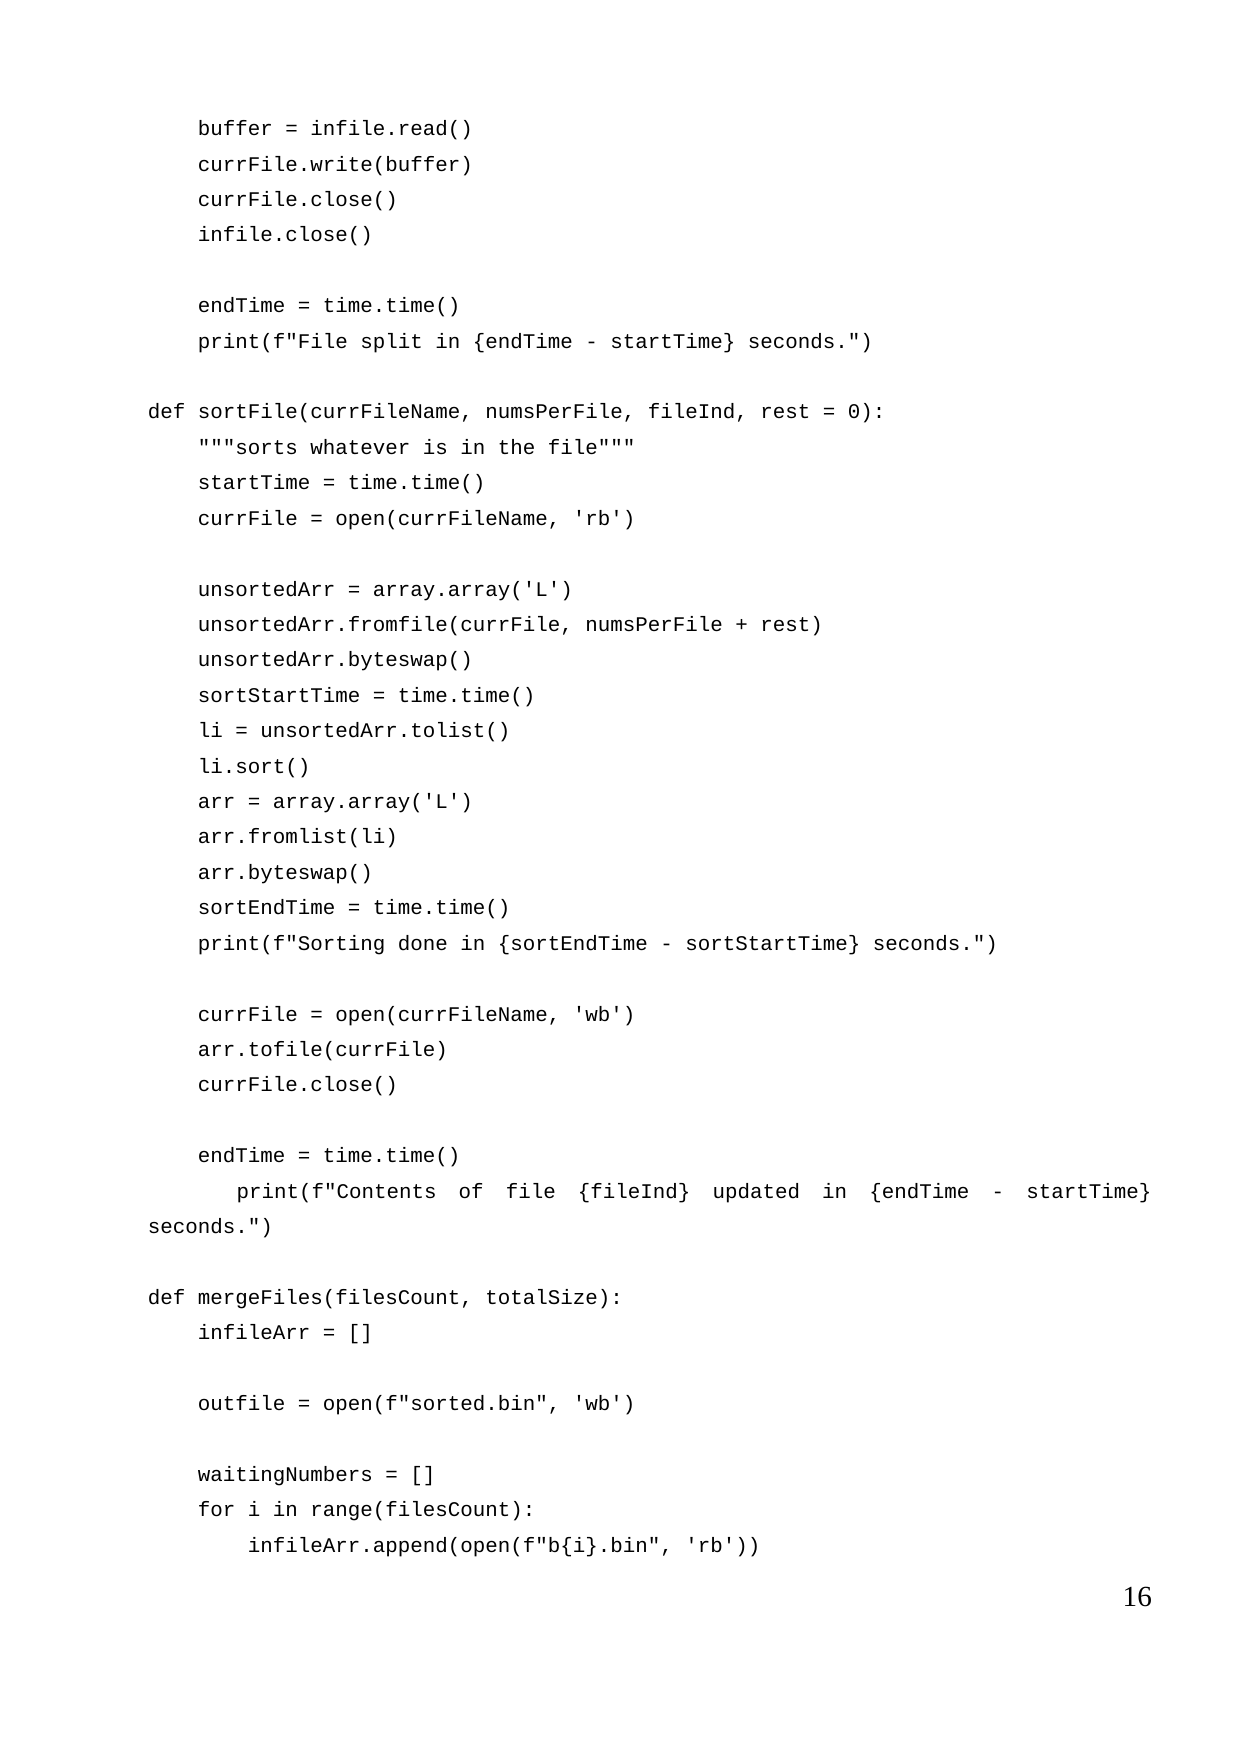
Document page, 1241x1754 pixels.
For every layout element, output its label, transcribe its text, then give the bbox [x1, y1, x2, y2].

text arr.byteswap() [148, 862, 1152, 886]
text currFile = open(currFileName, 'rb') [148, 508, 1152, 531]
text currFile.close() [148, 1074, 1152, 1098]
text for i in range(filesCount): [148, 1499, 1152, 1523]
text unsortedArr = array.array('L') [148, 578, 1152, 602]
text arr = array.array('L') [148, 791, 1152, 815]
text endTime = time.time() [148, 295, 1152, 319]
text currFile.write(buffer) [148, 153, 1152, 177]
text infileArr = [] [148, 1322, 1152, 1346]
text print(f"Contents of file {fileInd} updated in {endTime - startTime} seconds.") [148, 1181, 1152, 1240]
text waitingNumbers = [] [148, 1464, 1152, 1488]
text currFile.close() [148, 189, 1152, 213]
text sortStartTime = time.time() [148, 685, 1152, 708]
text def mergeFiles(filesCount, totalSize): [148, 1287, 1152, 1311]
text buffer = infile.read() [148, 118, 1152, 142]
text sortEndTime = time.time() [148, 897, 1152, 921]
text def sortFile(currFileName, numsPerFile, fileInd, rest = 0): [148, 401, 1152, 425]
text infile.close() [148, 224, 1152, 248]
text print(f"Sorting done in {sortEndTime - sortStartTime} seconds.") [148, 933, 1152, 956]
text arr.tofile(currFile) [148, 1039, 1152, 1063]
text li = unsortedArr.tolist() [148, 720, 1152, 744]
text outfile = open(f"sorted.bin", 'wb') [148, 1393, 1152, 1417]
text currFile = open(currFileName, 'wb') [148, 1003, 1152, 1027]
text """sorts whatever is in the file""" [148, 437, 1152, 461]
text startTime = time.time() [148, 472, 1152, 496]
text infileArr.append(open(f"b{i}.bin", 'rb')) [148, 1535, 1152, 1558]
text print(f"File split in {endTime - startTime} seconds.") [148, 331, 1152, 354]
text endTime = time.time() [148, 1145, 1152, 1169]
text unsortedArr.fromfile(currFile, numsPerFile + rest) [148, 614, 1152, 638]
text arr.fromlist(li) [148, 826, 1152, 850]
text li.sort() [148, 756, 1152, 779]
text unsortedArr.byteswap() [148, 649, 1152, 673]
